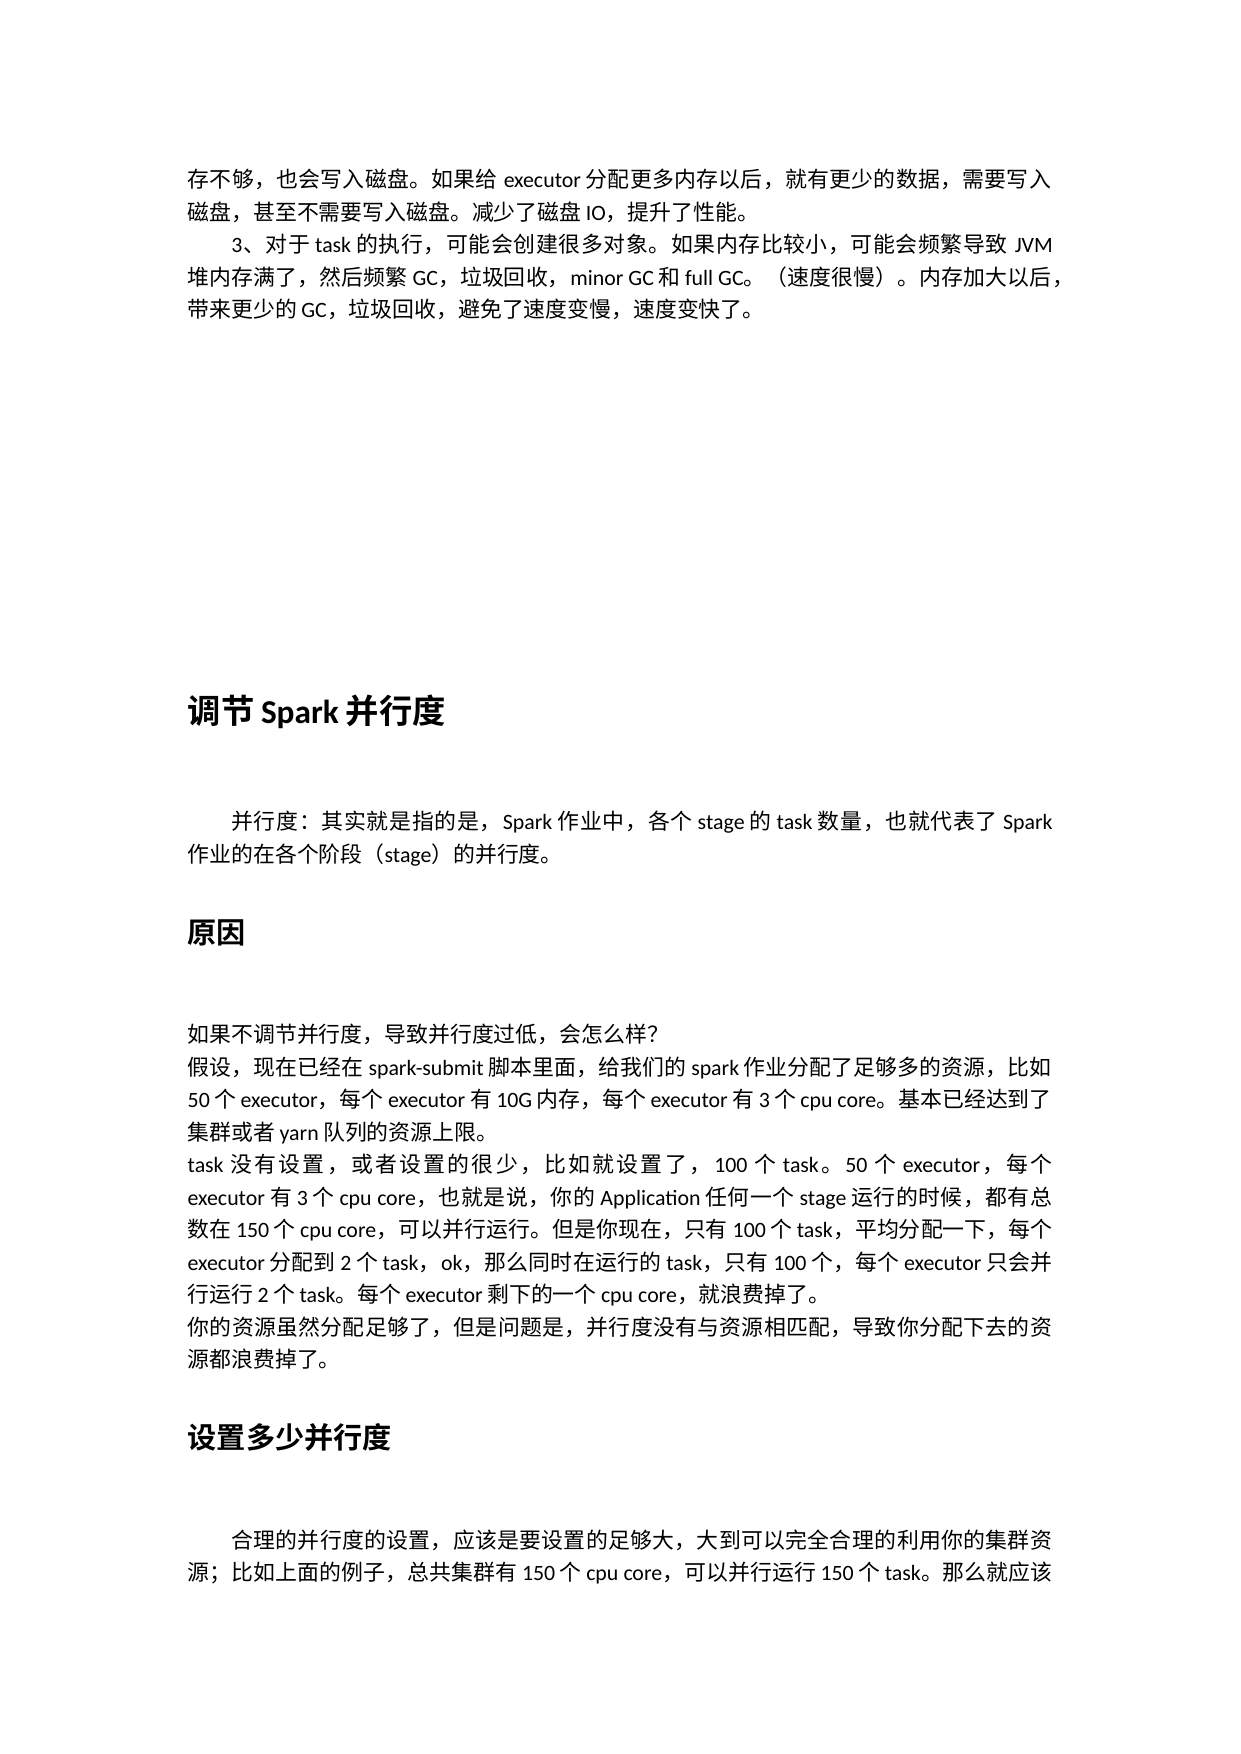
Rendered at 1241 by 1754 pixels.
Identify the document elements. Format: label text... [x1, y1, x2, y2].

text 假设，现在已经在spark-submit脚本里面，给我们的spark作业分配了足够多的资源，比如50个executor，每个executor有10G内存，每个executor有3个cpu core。基本已经达到了集群或者yarn队列的资源上限。 [187, 1049, 1053, 1147]
text 3、对于task的执行，可能会创建很多对象。如果内存比较小，可能会频繁导致JVM堆内存满了，然后频繁GC，垃圾回收，minor GC和full GC。（速度很慢）。内存加大以后，带来更少的GC，垃圾回收，避免了速度变慢，速度变快了。 [187, 227, 1053, 324]
text task没有设置，或者设置的很少，比如就设置了，100个task。50个executor，每个executor有3个cpu core，也就是说，你的Application任何一个stage运行的时候，都有总数在150个cpu core，可以并行运行。但是你现在，只有100个task，平均分配一下，每个executor分配到2个task，ok，那么同时在运行的task，只有100个，每个executor只会并行运行2个task。每个executor剩下的一个cpu core，就浪费掉了。 [187, 1147, 1053, 1309]
text 你的资源虽然分配足够了，但是问题是，并行度没有与资源相匹配，导致你分配下去的资源都浪费掉了。 [187, 1309, 1053, 1374]
text 并行度：其实就是指的是，Spark作业中，各个stage的task数量，也就代表了Spark作业的在各个阶段（stage）的并行度。 [187, 804, 1053, 869]
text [187, 1522, 1053, 1587]
subtitle 设置多少并行度 [187, 1403, 1053, 1468]
subtitle 原因 [187, 898, 1053, 963]
subtitle 调节Spark并行度 [187, 677, 1053, 742]
text 如果不调节并行度，导致并行度过低，会怎么样？ [187, 1017, 1053, 1049]
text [187, 162, 1053, 227]
